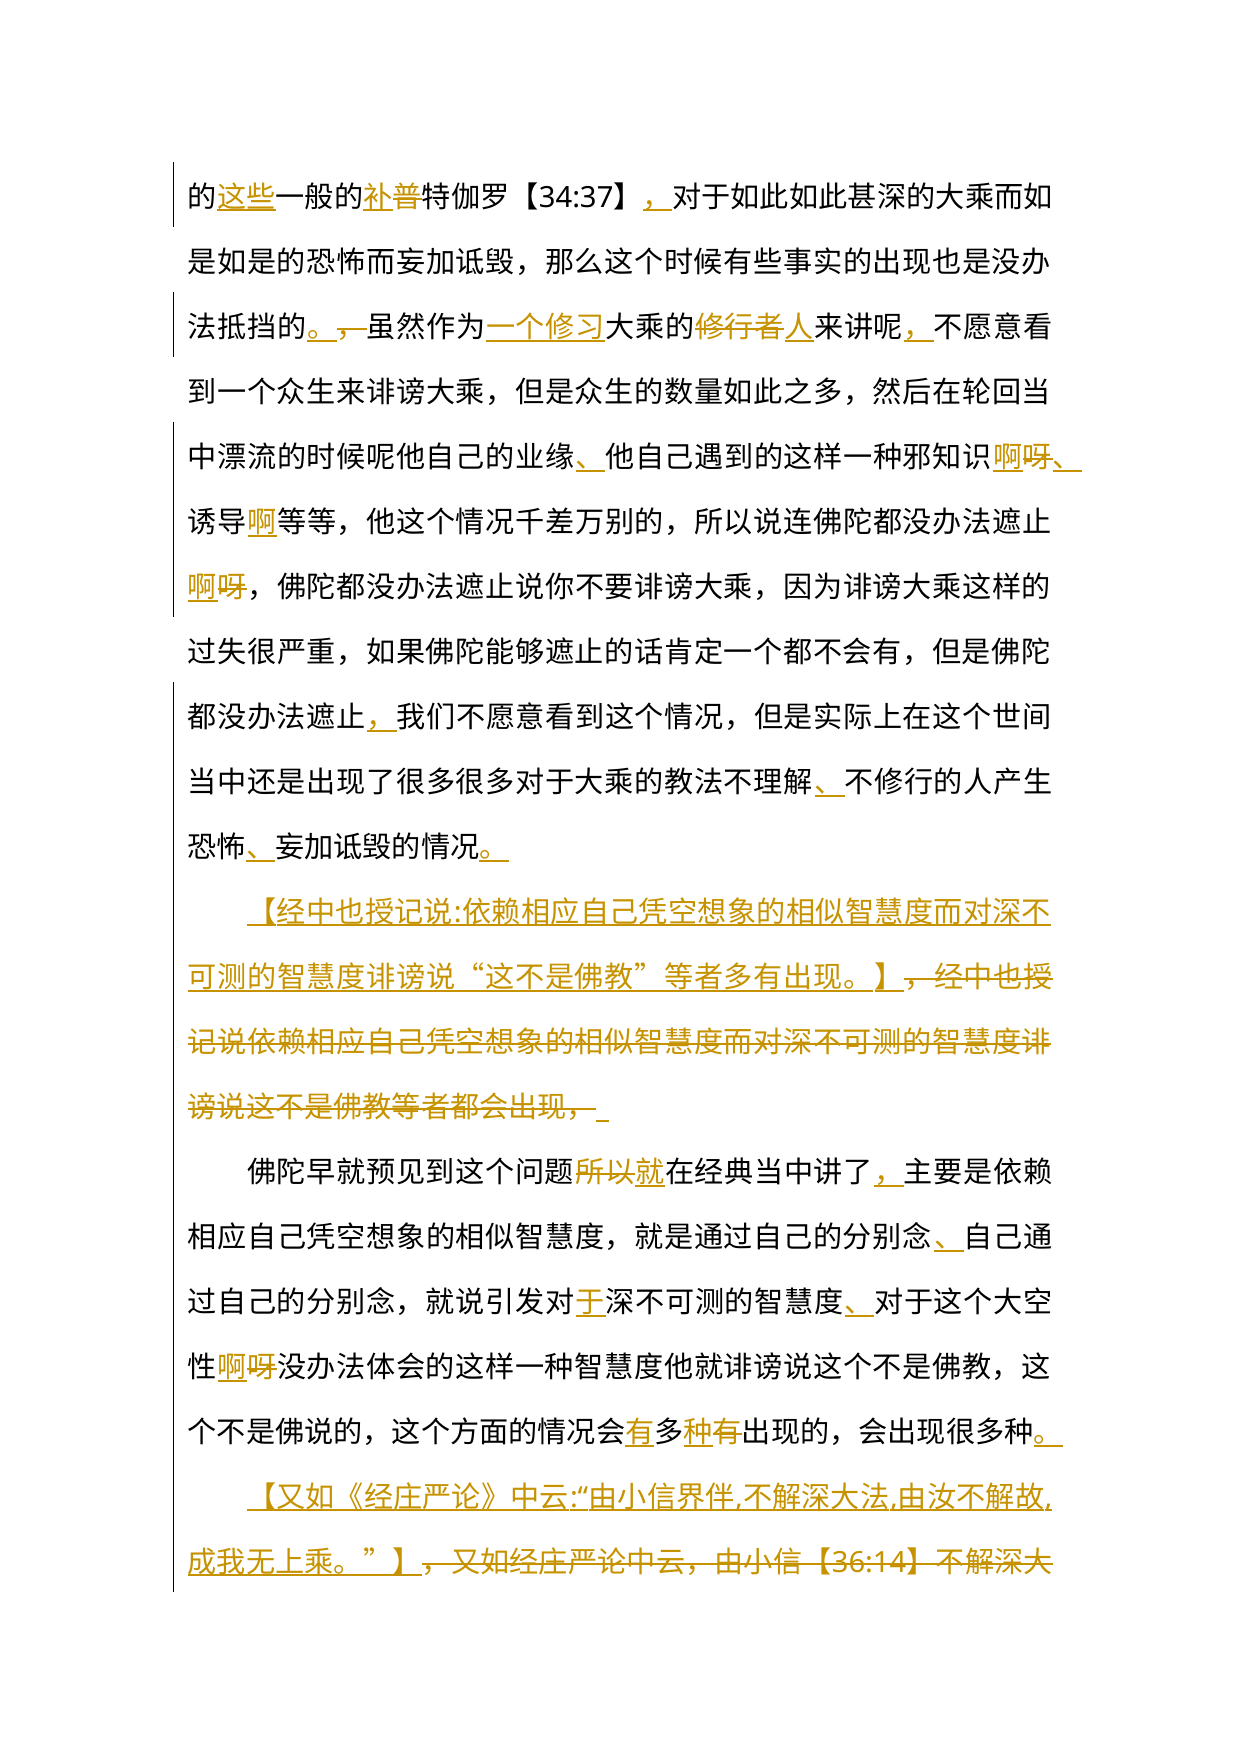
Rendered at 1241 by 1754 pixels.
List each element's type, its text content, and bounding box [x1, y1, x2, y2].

text 佛陀早就预见到这个问题在经典当中讲了主要是依赖相应自己凭空想象的相似智慧度，就是通过自己的分别念自己通过自己的分别念，就说引发对深不可测的智慧度对于这个大空性没办法体会的这样一种智慧度他就诽谤说这个不是佛教，这个不是佛说的，这个方面的情况会多出现的，会出现很多种 [187, 1137, 1053, 1462]
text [187, 162, 1053, 877]
